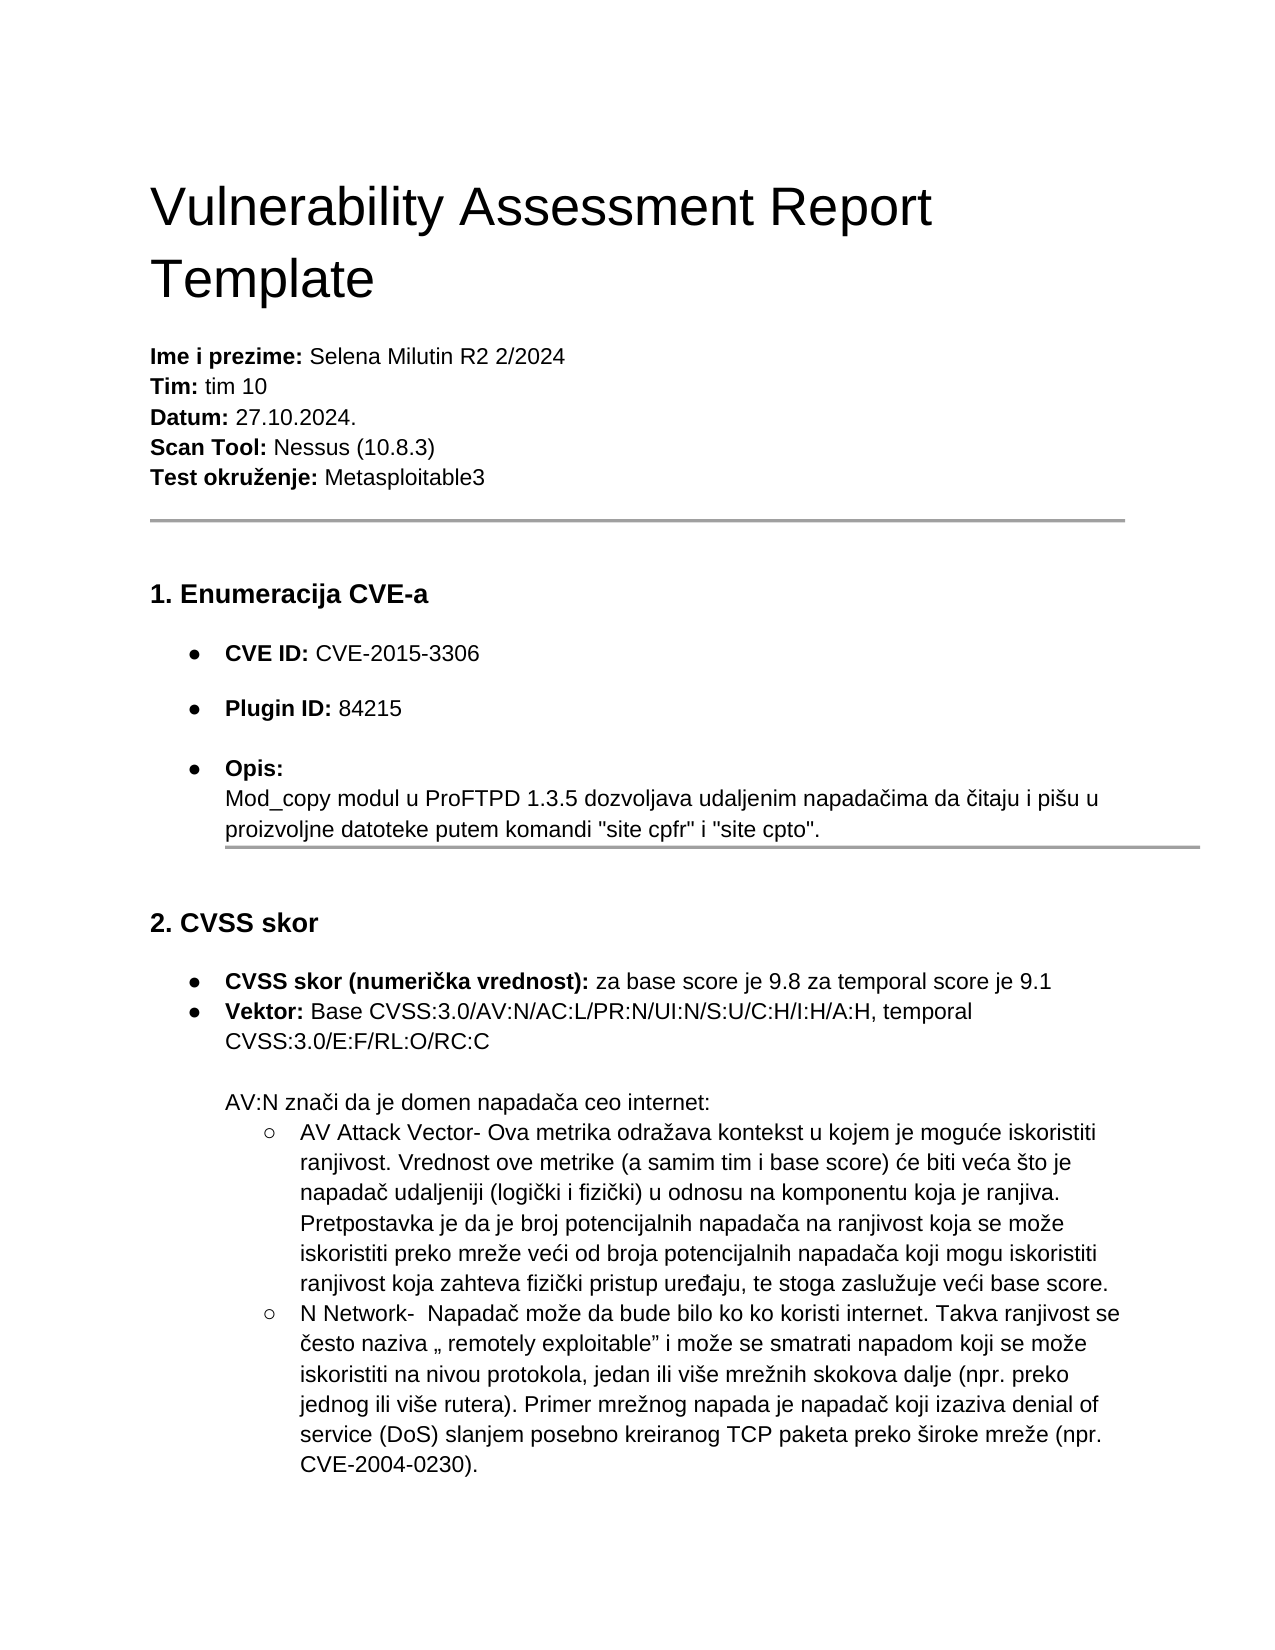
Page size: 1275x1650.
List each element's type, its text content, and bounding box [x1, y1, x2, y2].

text Ime i prezime: Selena Milutin R2 2/2024 Tim: tim 10 Datum: 27.10.2024. Scan Tool: Nessus (10.8.3) Test okruženje: Metasploitable3 [150, 343, 1125, 490]
list Opis: Mod_copy modul u ProFTPD 1.3.5 dozvoljava udaljenim napadačima da čitaju i pišu u proizvoljne datoteke putem komandi "site cpfr" i "site cpto". [187, 755, 1125, 874]
list AV Attack Vector- Ova metrika odražava kontekst u kojem je moguće iskoristiti ranjivost. Vrednost ove metrike (a samim tim i base score) će biti veća što je napadač udaljeniji (logički i fizički) u odnosu na komponentu koja je ranjiva. Pretpostavka je da je broj potencijalnih napadača na ranjivost koja se može iskoristiti preko mreže veći od broja potencijalnih napadača koji mogu iskoristiti ranjivost koja zahteva fizički pristup uređaju, te stoga zaslužuje veći base score. [262, 1119, 1125, 1296]
list Plugin ID: 84215 [187, 695, 1125, 751]
title Vulnerability Assessment Report Template [150, 175, 1125, 309]
list Vektor: Base CVSS:3.0/AV:N/AC:L/PR:N/UI:N/S:U/C:H/I:H/A:H, temporal CVSS:3.0/E:F/RL:O/RC:C [187, 998, 1125, 1055]
subtitle 2. CVSS skor [150, 907, 1125, 938]
text AV:N znači da je domen napadača ceo internet: [225, 1058, 1125, 1115]
list N Network- Napadač može da bude bilo ko ko koristi internet. Takva ranjivost se često naziva „ remotely exploitable” i može se smatrati napadom koji se može iskoristiti na nivou protokola, jedan ili više mrežnih skokova dalje (npr. preko jednog ili više rutera). Primer mrežnog napada je napadač koji izaziva denial of service (DoS) slanjem posebno kreiranog TCP paketa preko široke mreže (npr. CVE-2004-0230). [262, 1300, 1125, 1478]
subtitle 1. Enumeracija CVE-a [150, 578, 1125, 610]
list CVSS skor (numerička vrednost): za base score je 9.8 za temporal score je 9.1 [187, 968, 1125, 994]
list CVE ID: CVE-2015-3306 [187, 639, 1125, 666]
